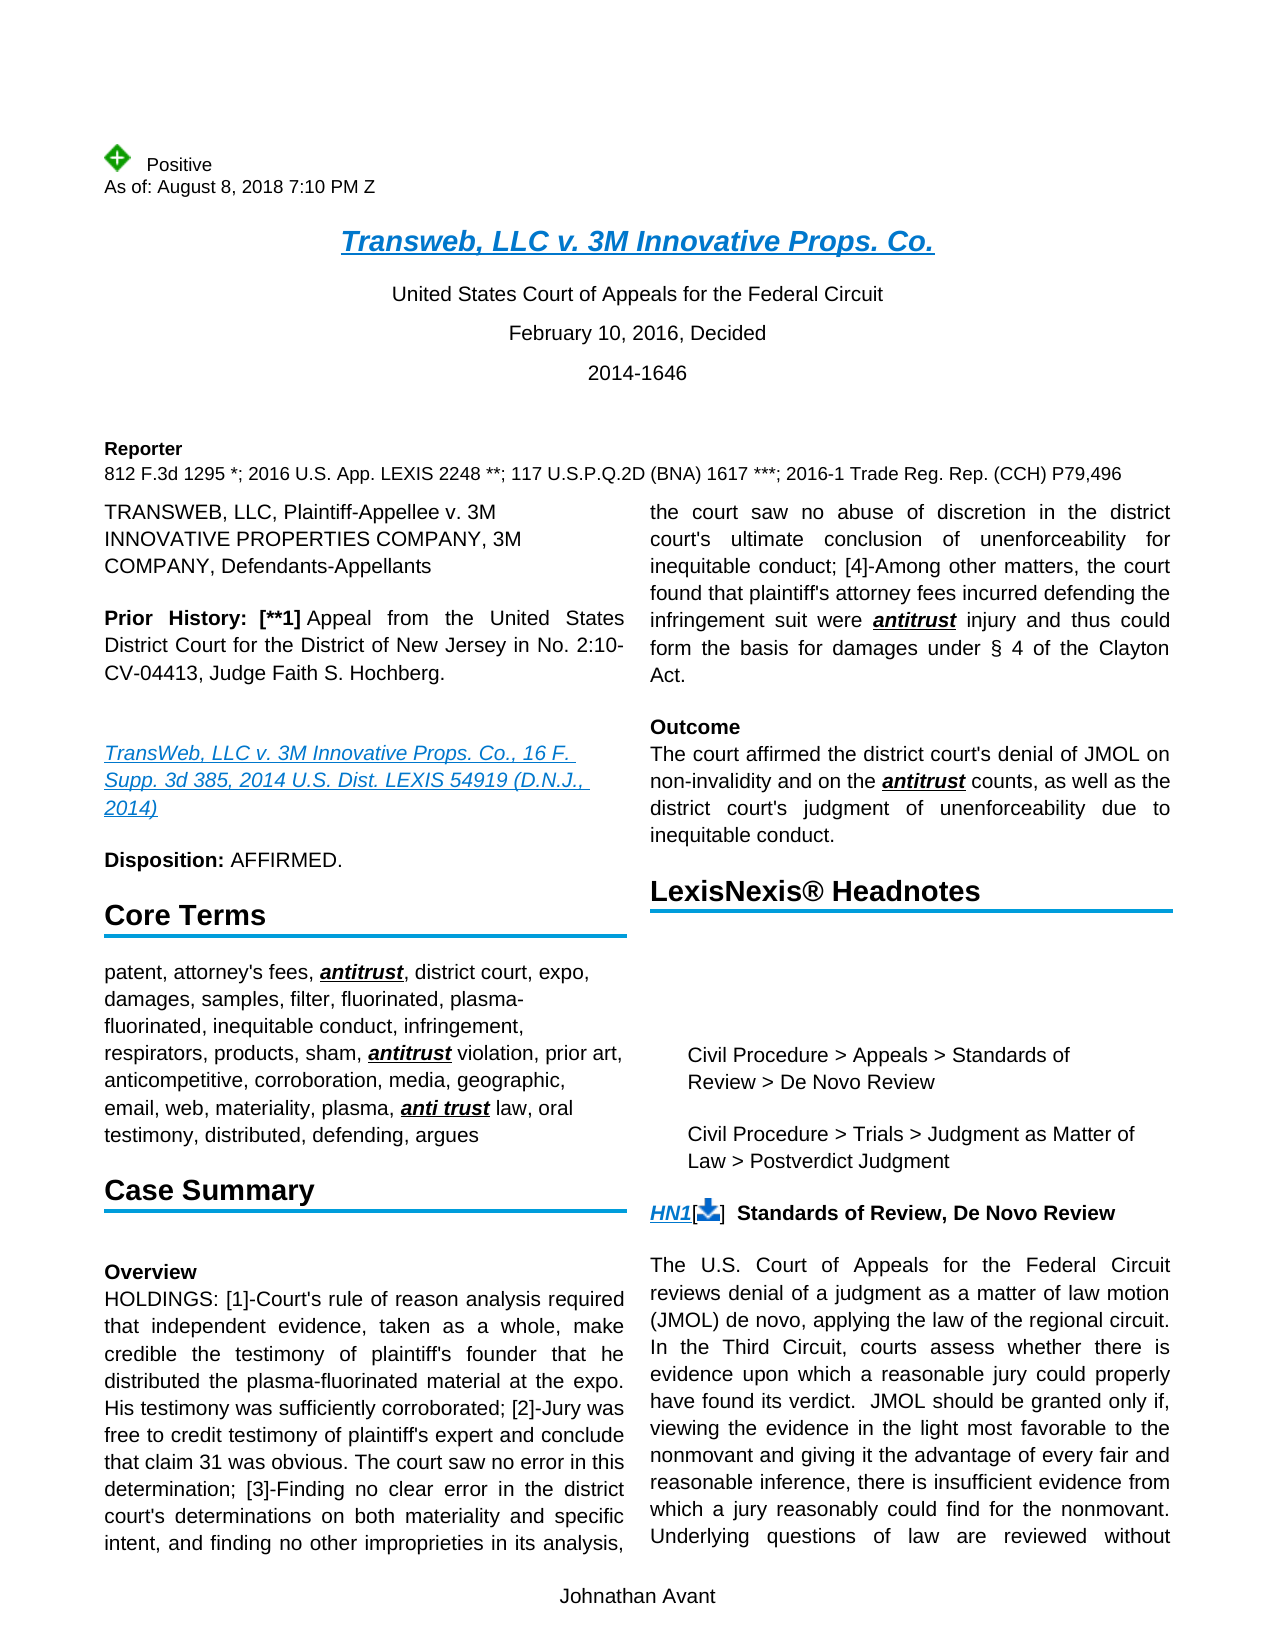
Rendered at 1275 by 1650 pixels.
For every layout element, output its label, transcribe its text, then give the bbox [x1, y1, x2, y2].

text Overview [104, 1257, 625, 1284]
text Civil Procedure > Trials > Judgment as Matter of Law > Postverdict Judgment [687, 1119, 1171, 1173]
text United States Court of Appeals for the Federal Circuit [104, 278, 1171, 306]
picture [104, 144, 131, 172]
picture [697, 1198, 720, 1221]
text LexisNexis® Headnotes [650, 872, 1171, 907]
text Core Terms [104, 896, 625, 932]
subtitle Transweb, LLC v. 3M Innovative Props. Co. [104, 222, 1171, 258]
text Civil Procedure > Appeals > Standards of Review > De Novo Review [687, 1040, 1171, 1094]
text TRANSWEB, LLC, Plaintiff-Appellee v. 3M INNOVATIVE PROPERTIES COMPANY, 3M COMPANY, Defendants-Appellants [104, 497, 625, 578]
text HOLDINGS: [1]-Court's rule of reason analysis required that independent evidence, taken as a whole, make credible the testimony of plaintiff's founder that he distributed the plasma-fluorinated material at the expo. His testimony was sufficiently corroborated; [2]-Jury was free to credit testimony of plaintiff's expert and conclude that claim 31 was obvious. The court saw no error in this determination; [3]-Finding no clear error in the district court's determinations on both materiality and specific intent, and finding no other improprieties in its analysis, the court saw no abuse of discretion in the district court's ultimate conclusion of unenforceability for inequitable conduct; [4]-Among other matters, the court found that plaintiff's attorney fees incurred defending the infringement suit were antitrust injury and thus could form the basis for damages under § 4 of the Clayton Act. [650, 497, 1171, 686]
text Positive As of: August 8, 2018 7:10 PM Z [104, 145, 1171, 197]
text HN1[] Standards of Review, De Novo Review [650, 1198, 1171, 1225]
text TransWeb, LLC v. 3M Innovative Props. Co., 16 F. Supp. 3d 385, 2014 U.S. Dist. LEXIS 54919 (D.N.J., 2014) [104, 709, 625, 819]
text February 10, 2016, Decided [104, 318, 1171, 345]
text Case Summary [104, 1171, 625, 1207]
text Disposition: AFFIRMED. [104, 844, 625, 871]
text 812 F.3d 1295 *; 2016 U.S. App. LEXIS 2248 **; 117 U.S.P.Q.2D (BNA) 1617 ***; 2016-1 Trade Reg. Rep. (CCH) P79,496 [104, 459, 1171, 484]
text HOLDINGS: [1]-Court's rule of reason analysis required that independent evidence, taken as a whole, make credible the testimony of plaintiff's founder that he distributed the plasma-fluorinated material at the expo. His testimony was sufficiently corroborated; [2]-Jury was free to credit testimony of plaintiff's expert and conclude that claim 31 was obvious. The court saw no error in this determination; [3]-Finding no clear error in the district court's determinations on both materiality and specific intent, and finding no other improprieties in its analysis, the court saw no abuse of discretion in the district court's ultimate conclusion of unenforceability for inequitable conduct; [4]-Among other matters, the court found that plaintiff's attorney fees incurred defending the infringement suit were antitrust injury and thus could form the basis for damages under § 4 of the Clayton Act. [104, 1284, 625, 1555]
text Reporter [104, 434, 1171, 459]
text The court affirmed the district court's denial of JMOL on non-invalidity and on the antitrust counts, as well as the district court's judgment of unenforceability due to inequitable conduct. [650, 738, 1171, 847]
text 2014-1646 [104, 358, 1171, 385]
text patent, attorney's fees, antitrust, district court, expo, damages, samples, filter, fluorinated, plasma-fluorinated, inequitable conduct, infringement, respirators, products, sham, antitrust violation, prior art, anticompetitive, corroboration, media, geographic, email, web, materiality, plasma, anti trust law, oral testimony, distributed, defending, argues [104, 957, 625, 1146]
text Prior History: [**1] Appeal from the United States District Court for the District of New Jersey in No. 2:10-CV-04413, Judge Faith S. Hochberg. [104, 603, 625, 684]
text Outcome [650, 711, 1171, 738]
